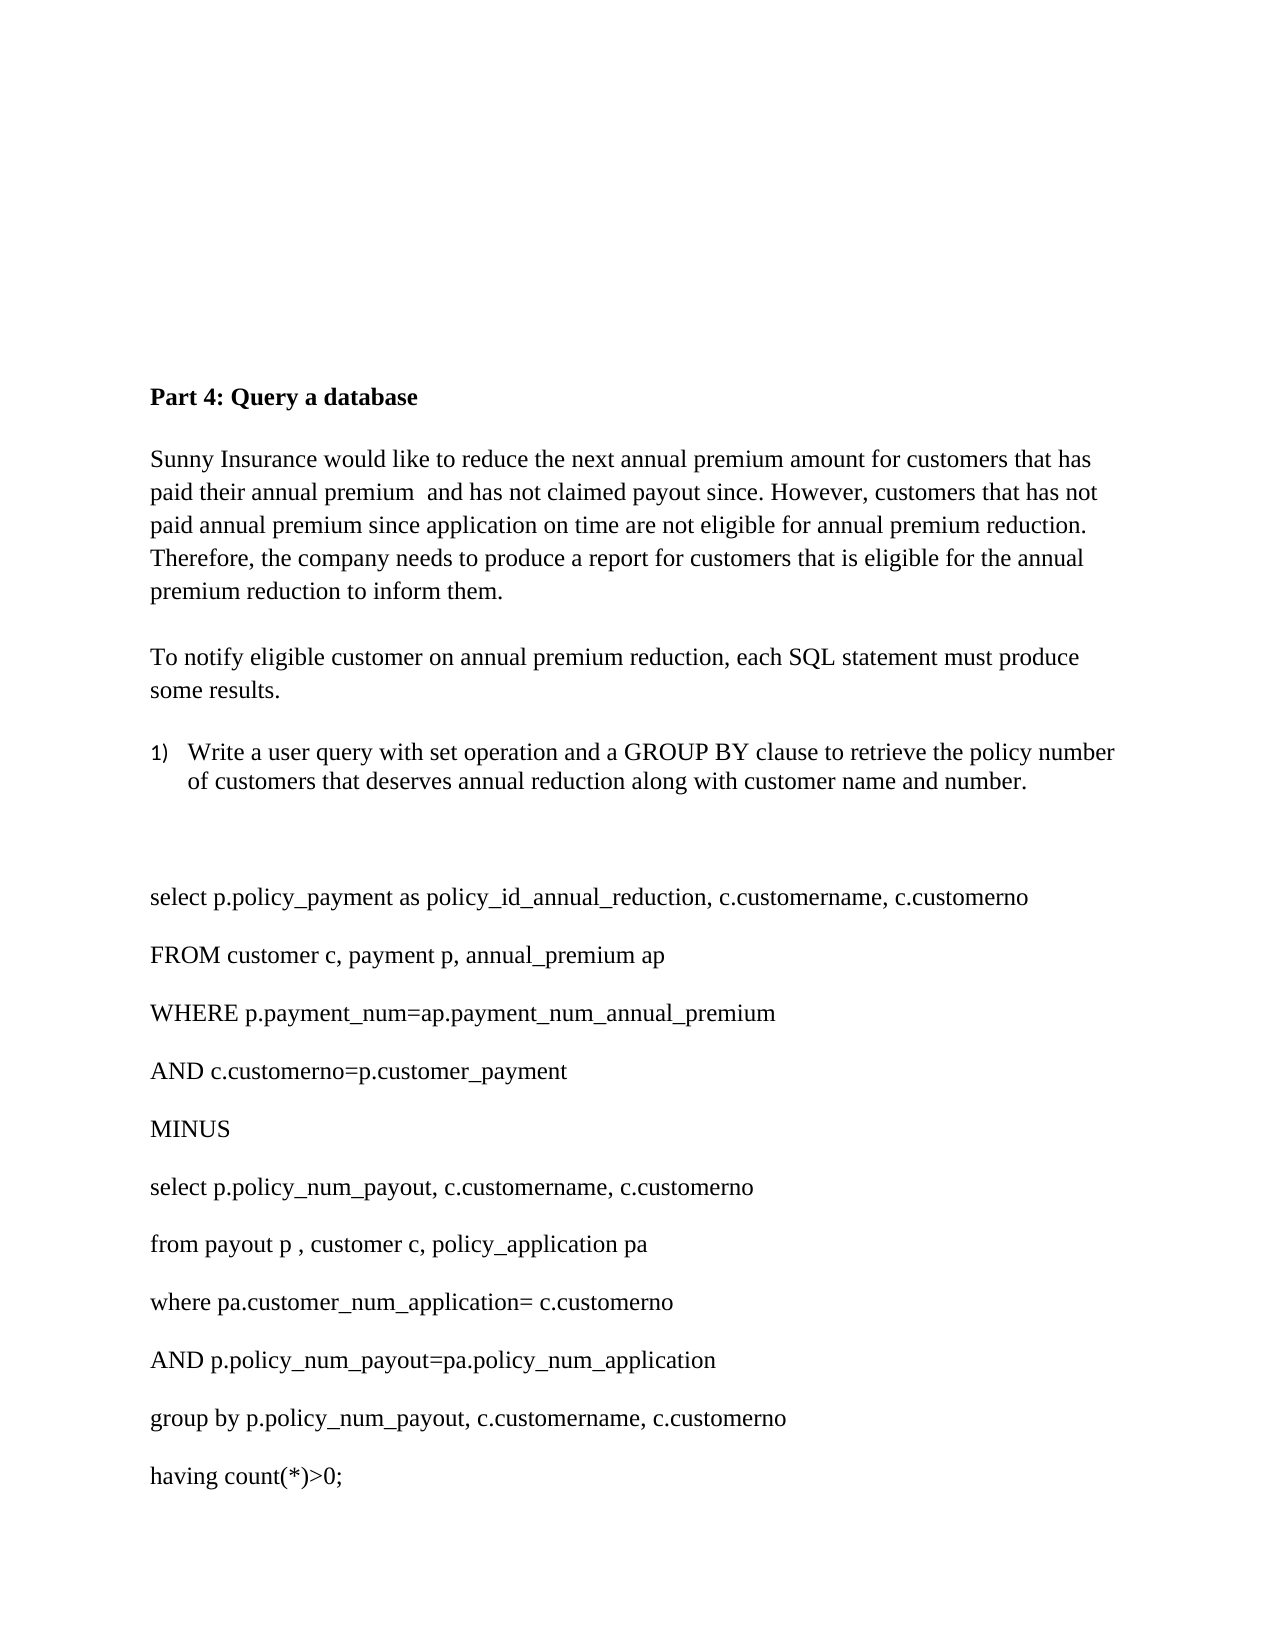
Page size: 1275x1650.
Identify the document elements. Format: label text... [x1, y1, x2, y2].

text having count(*)>0; [150, 1461, 1125, 1490]
text WHERE p.payment_num=ap.payment_num_annual_premium [150, 998, 1125, 1027]
text Part 4: Query a database [150, 382, 1125, 410]
text AND c.customerno=p.customer_payment [150, 1056, 1125, 1084]
text AND p.policy_num_payout=pa.policy_num_application [150, 1345, 1125, 1374]
text To notify eligible customer on annual premium reduction, each SQL statement must produce some results. [150, 642, 1125, 704]
text select p.policy_num_payout, c.customername, c.customerno [150, 1172, 1125, 1200]
text Sunny Insurance would like to reduce the next annual premium amount for customers that has paid their annual premium and has not claimed payout since. However, customers that has not paid annual premium since application on time are not eligible for annual premium reduction. Therefore, the company needs to produce a report for customers that is eligible for the annual premium reduction to inform them. [150, 444, 1125, 605]
text select p.policy_payment as policy_id_annual_reduction, c.customername, c.customerno [150, 882, 1125, 911]
text FROM customer c, payment p, annual_premium ap [150, 940, 1125, 969]
text from payout p , customer c, policy_application pa [150, 1229, 1125, 1258]
text group by p.policy_num_payout, c.customername, c.customerno [150, 1403, 1125, 1432]
text where pa.customer_num_application= c.customerno [150, 1287, 1125, 1316]
text MINUS [150, 1114, 1125, 1142]
list Write a user query with set operation and a GROUP BY clause to retrieve the policy number of customers that deserves annual reduction along with customer name and number. [150, 737, 1125, 795]
